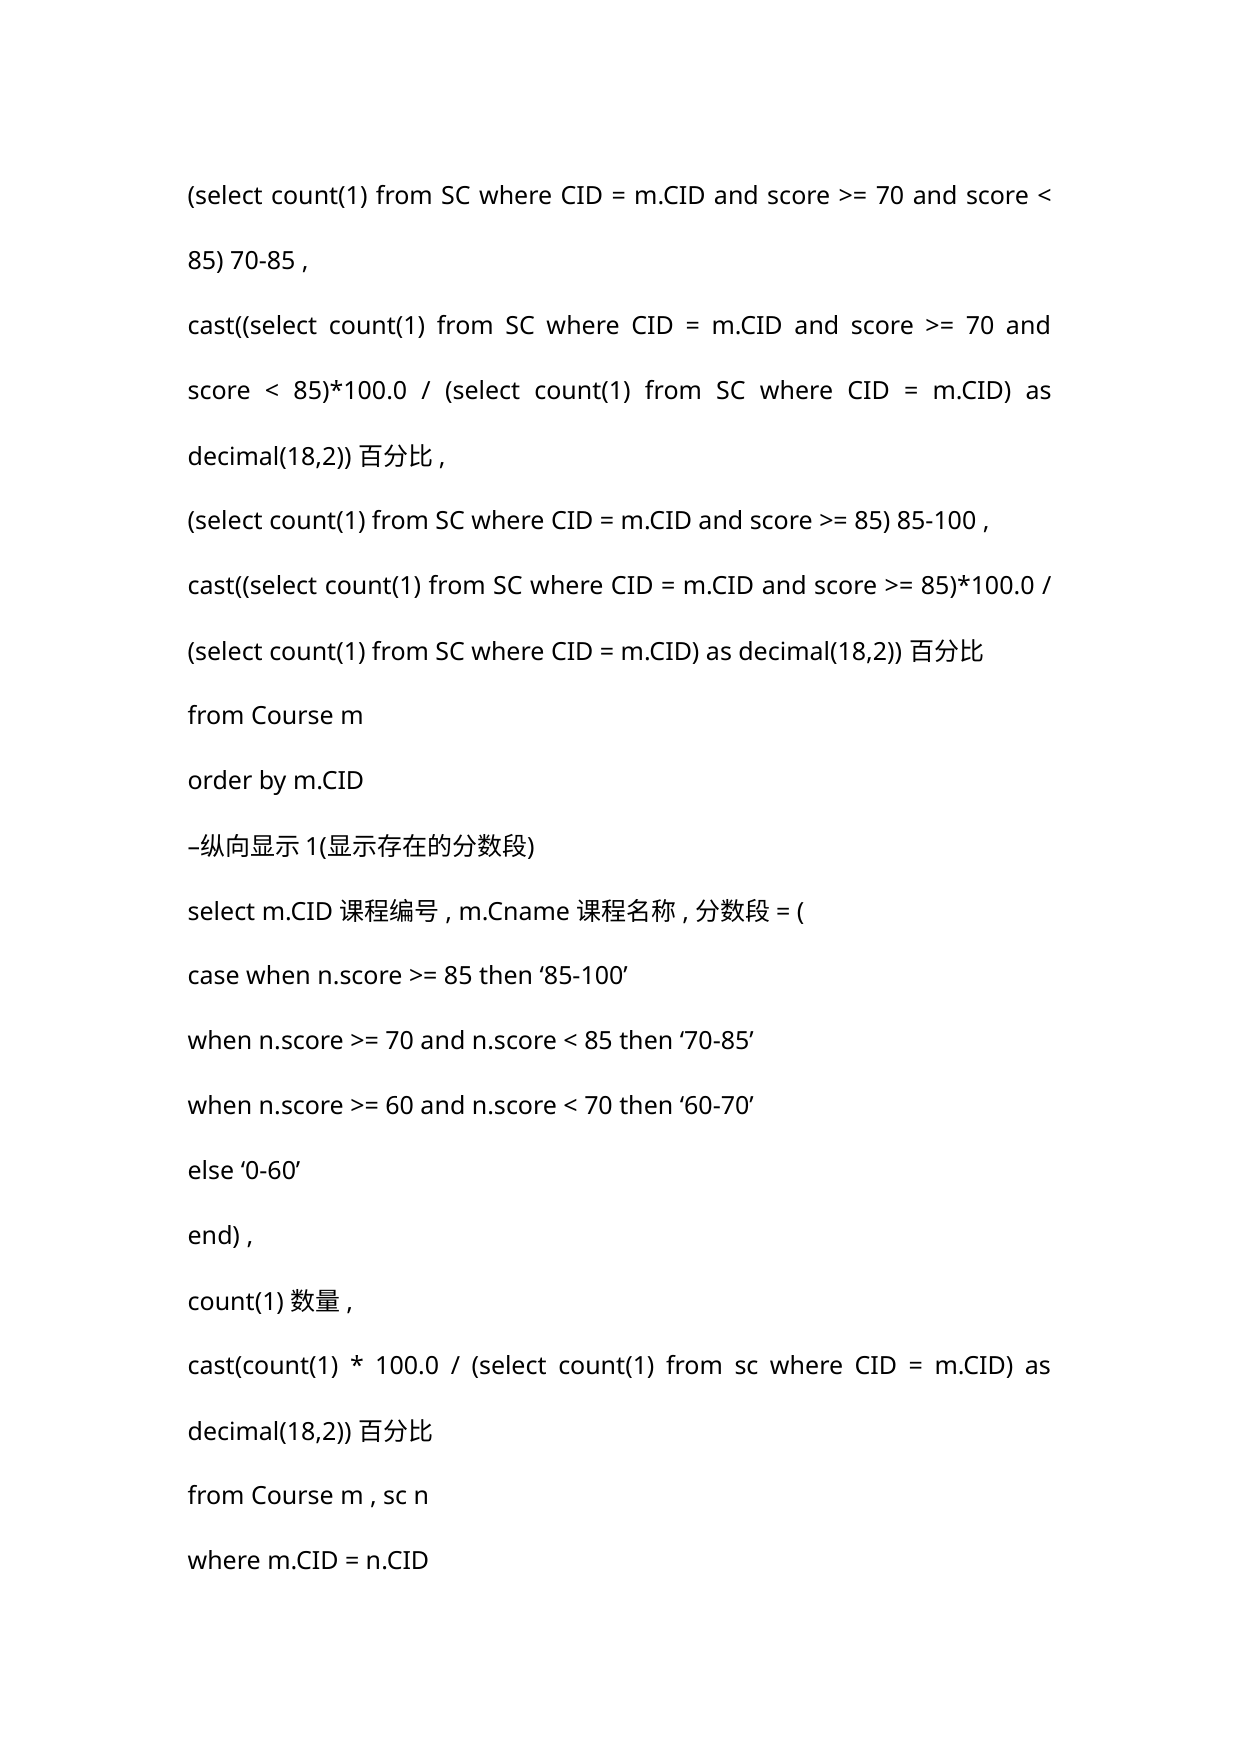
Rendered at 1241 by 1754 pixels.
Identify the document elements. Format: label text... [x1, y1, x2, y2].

text from Course m , sc n [187, 1462, 1053, 1527]
text –纵向显示1(显示存在的分数段) [187, 812, 1053, 877]
text cast(count(1) * 100.0 / (select count(1) from sc where CID = m.CID) as decimal(18,2)) 百分比 [187, 1332, 1053, 1462]
text case when n.score >= 85 then ‘85-100’ [187, 942, 1053, 1007]
text when n.score >= 60 and n.score < 70 then ‘60-70’ [187, 1072, 1053, 1137]
text (select count(1) from SC where CID = m.CID and score >= 70 and score < 85) 70-85 , [187, 162, 1053, 292]
text select m.CID 课程编号 , m.Cname 课程名称 , 分数段 = ( [187, 877, 1053, 942]
text (select count(1) from SC where CID = m.CID and score >= 85) 85-100 , [187, 487, 1053, 552]
text order by m.CID [187, 747, 1053, 812]
text cast((select count(1) from SC where CID = m.CID and score >= 70 and score < 85)*100.0 / (select count(1) from SC where CID = m.CID) as decimal(18,2)) 百分比 , [187, 292, 1053, 487]
text else ‘0-60’ [187, 1137, 1053, 1202]
text count(1) 数量 , [187, 1267, 1053, 1332]
text cast((select count(1) from SC where CID = m.CID and score >= 85)*100.0 / (select count(1) from SC where CID = m.CID) as decimal(18,2)) 百分比 [187, 552, 1053, 682]
text where m.CID = n.CID [187, 1527, 1053, 1592]
text when n.score >= 70 and n.score < 85 then ‘70-85’ [187, 1007, 1053, 1072]
text end) , [187, 1202, 1053, 1267]
text from Course m [187, 682, 1053, 747]
